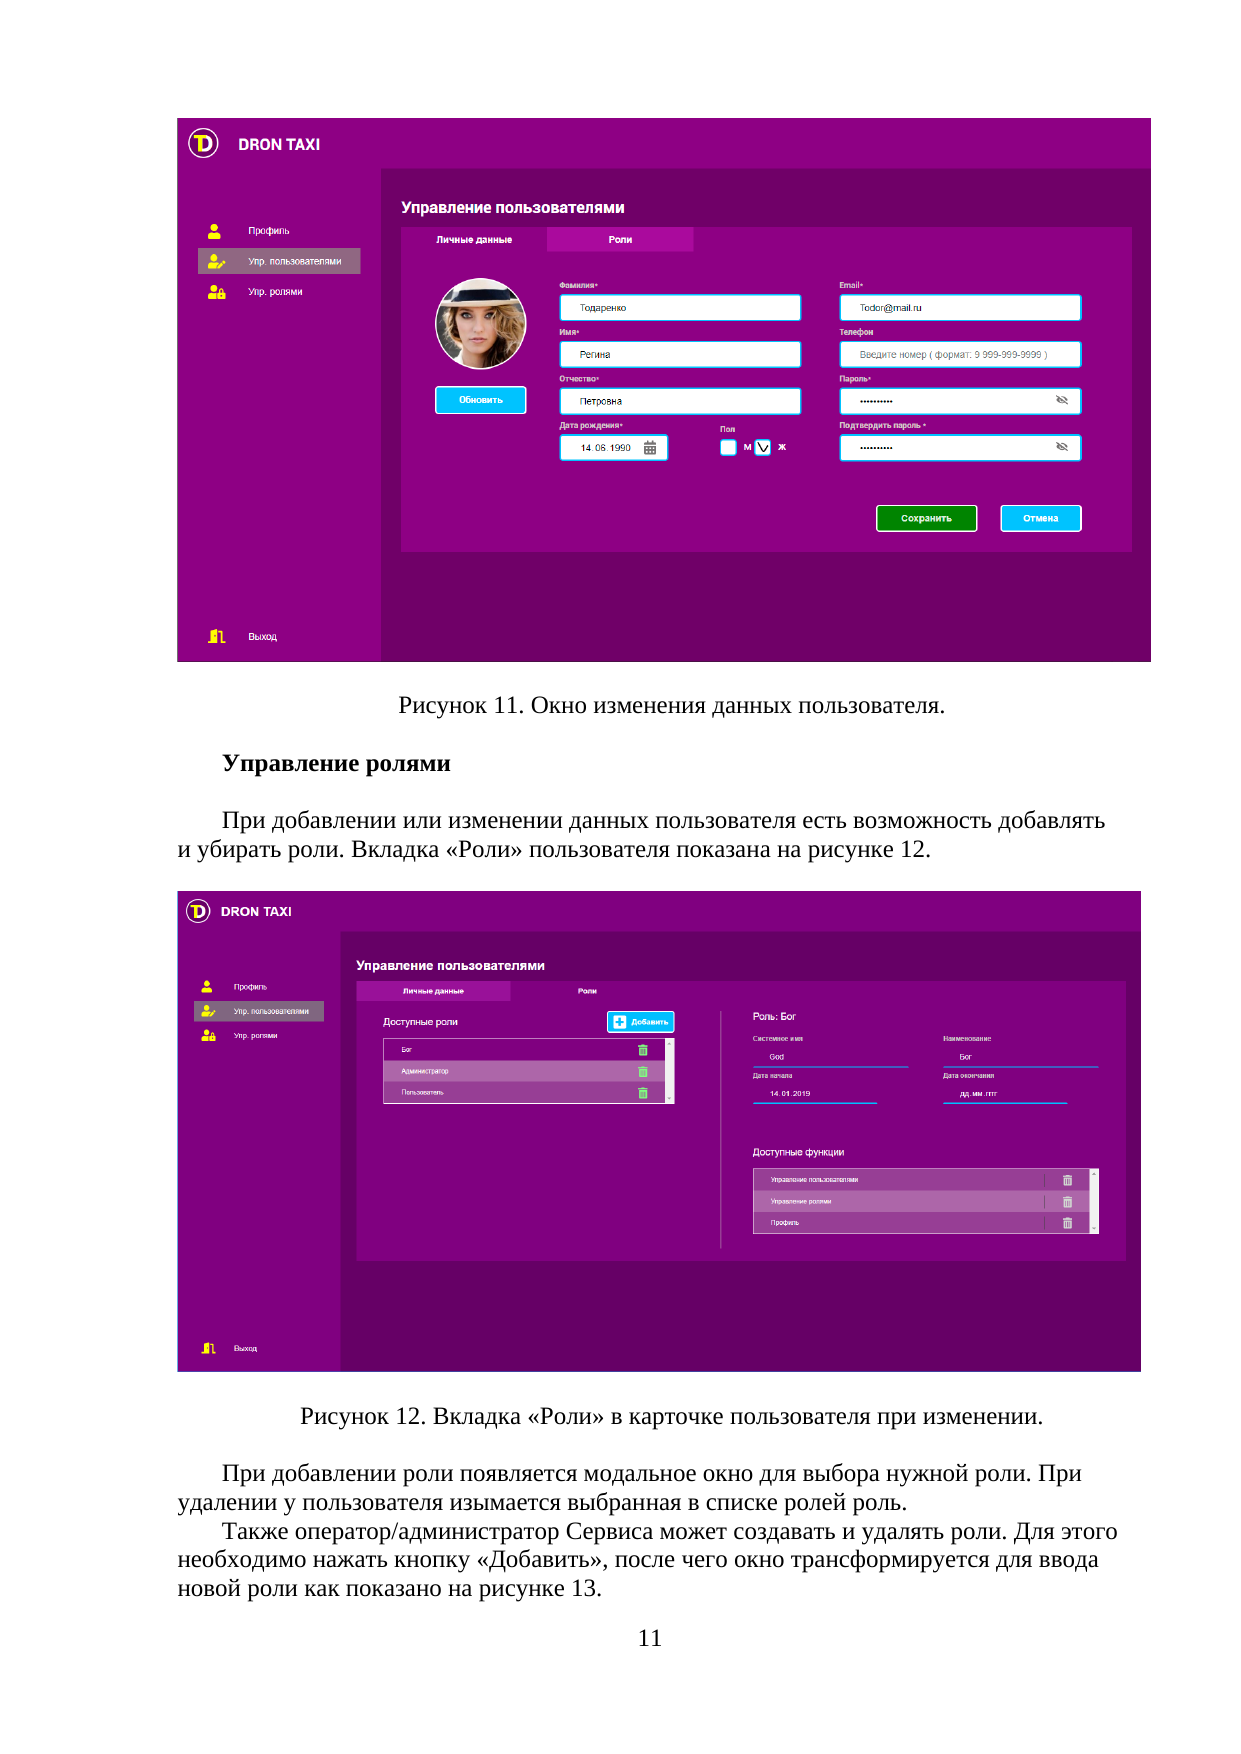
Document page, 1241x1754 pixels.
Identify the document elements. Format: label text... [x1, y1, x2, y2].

picture [177, 118, 1151, 662]
text Также оператор/администратор Сервиса может создавать и удалять роли. Для этого необходимо нажать кнопку «Добавить», после чего окно трансформируется для ввода новой роли как показано на рисунке 13. [177, 1516, 1122, 1602]
picture [177, 891, 1141, 1372]
text При добавлении или изменении данных пользователя есть возможность добавлять и убирать роли. Вкладка «Роли» пользователя показана на рисунке 12. [177, 806, 1122, 863]
text Рисунок 11. Окно изменения данных пользователя. [177, 691, 1122, 719]
text Рисунок 12. Вкладка «Роли» в карточке пользователя при изменении. [177, 1401, 1122, 1429]
text Управление ролями [177, 748, 1122, 777]
text При добавлении роли появляется модальное окно для выбора нужной роли. При удалении у пользователя изымается выбранная в списке ролей роль. [177, 1458, 1122, 1516]
